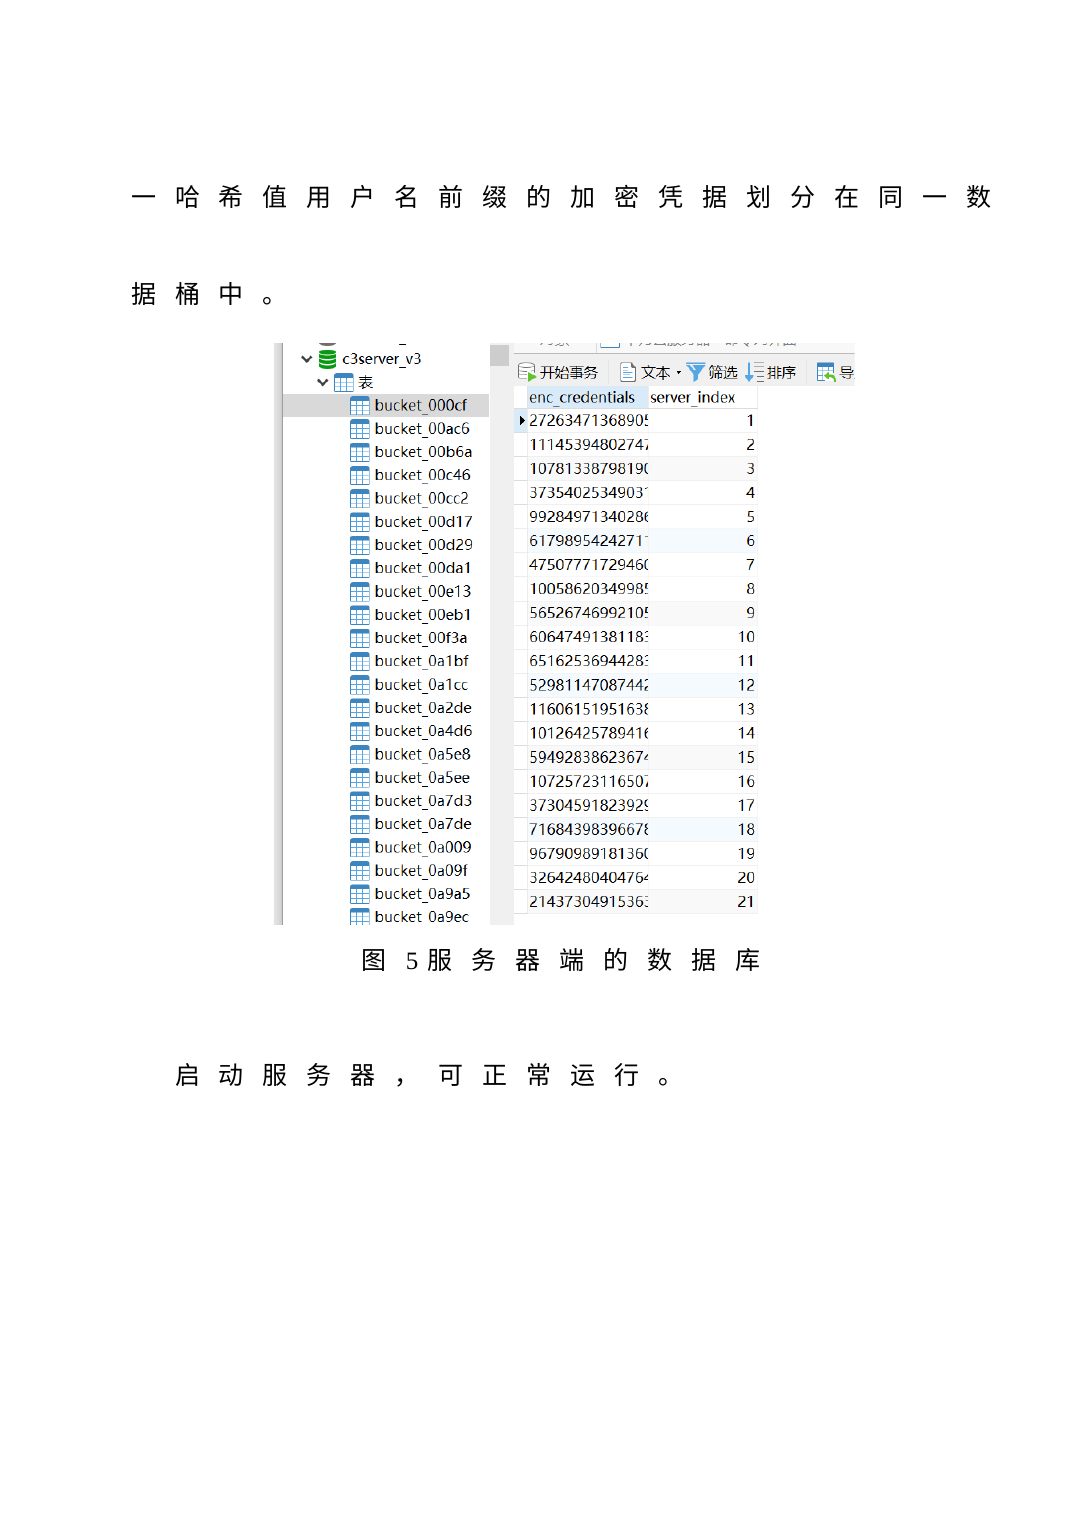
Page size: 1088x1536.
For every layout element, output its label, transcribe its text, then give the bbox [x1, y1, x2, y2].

picture [273, 343, 855, 925]
text 图5 服务器端的数据库 [131, 926, 1010, 991]
text 启动服务器，可正常运行。 [131, 1041, 1010, 1106]
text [131, 163, 1010, 325]
